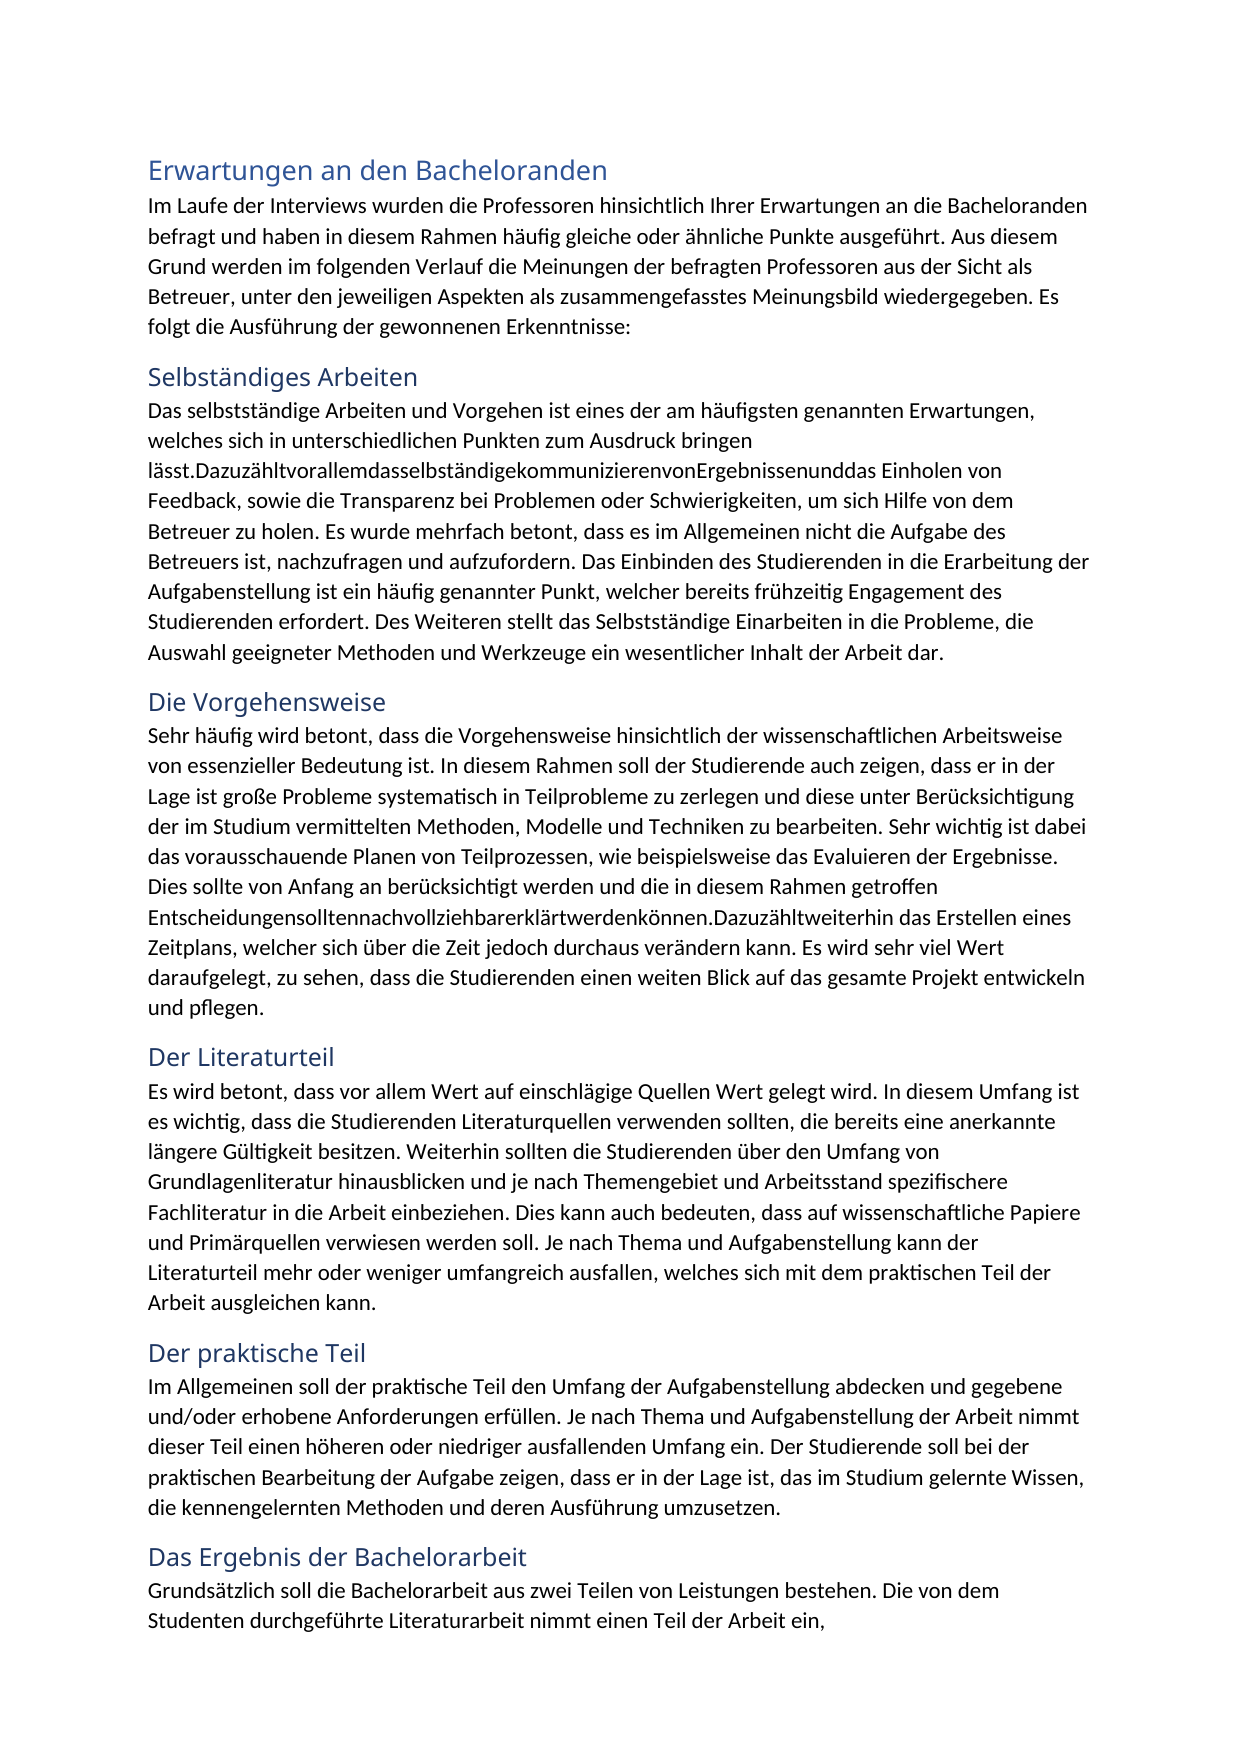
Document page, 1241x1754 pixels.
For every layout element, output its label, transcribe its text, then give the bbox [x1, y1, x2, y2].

text Im Allgemeinen soll der praktische Teil den Umfang der Aufgabenstellung abdecken und gegebene und/oder erhobene Anforderungen erfüllen. Je nach Thema und Aufgabenstellung der Arbeit nimmt dieser Teil einen höheren oder niedriger ausfallenden Umfang ein. Der Studierende soll bei der praktischen Bearbeitung der Aufgabe zeigen, dass er in der Lage ist, das im Studium gelernte Wissen, die kennengelernten Methoden und deren Ausführung umzusetzen. [148, 1372, 1093, 1521]
subtitle Die Vorgehensweise [148, 684, 1093, 719]
subtitle Der praktische Teil [148, 1335, 1093, 1369]
text Das selbstständige Arbeiten und Vorgehen ist eines der am häufigsten genannten Erwartungen, welches sich in unterschiedlichen Punkten zum Ausdruck bringen lässt.DazuzähltvorallemdasselbständigekommunizierenvonErgebnissenunddas Einholen von Feedback, sowie die Transparenz bei Problemen oder Schwierigkeiten, um sich Hilfe von dem Betreuer zu holen. Es wurde mehrfach betont, dass es im Allgemeinen nicht die Aufgabe des Betreuers ist, nachzufragen und aufzufordern. Das Einbinden des Studierenden in die Erarbeitung der Aufgabenstellung ist ein häufig genannter Punkt, welcher bereits frühzeitig Engagement des Studierenden erfordert. Des Weiteren stellt das Selbstständige Einarbeiten in die Probleme, die Auswahl geeigneter Methoden und Werkzeuge ein wesentlicher Inhalt der Arbeit dar. [148, 396, 1093, 666]
text Es wird betont, dass vor allem Wert auf einschlägige Quellen Wert gelegt wird. In diesem Umfang ist es wichtig, dass die Studierenden Literaturquellen verwenden sollten, die bereits eine anerkannte längere Gültigkeit besitzen. Weiterhin sollten die Studierenden über den Umfang von Grundlagenliteratur hinausblicken und je nach Themengebiet und Arbeitsstand spezifischere Fachliteratur in die Arbeit einbeziehen. Dies kann auch bedeuten, dass auf wissenschaftliche Papiere und Primärquellen verwiesen werden soll. Je nach Thema und Aufgabenstellung kann der Literaturteil mehr oder weniger umfangreich ausfallen, welches sich mit dem praktischen Teil der Arbeit ausgleichen kann. [148, 1077, 1093, 1316]
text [148, 1576, 1093, 1635]
text Sehr häufig wird betont, dass die Vorgehensweise hinsichtlich der wissenschaftlichen Arbeitsweise von essenzieller Bedeutung ist. In diesem Rahmen soll der Studierende auch zeigen, dass er in der Lage ist große Probleme systematisch in Teilprobleme zu zerlegen und diese unter Berücksichtigung der im Studium vermittelten Methoden, Modelle und Techniken zu bearbeiten. Sehr wichtig ist dabei das vorausschauende Planen von Teilprozessen, wie beispielsweise das Evaluieren der Ergebnisse. Dies sollte von Anfang an berücksichtigt werden und die in diesem Rahmen getroffen Entscheidungensolltennachvollziehbarerklärtwerdenkönnen.Dazuzähltweiterhin das Erstellen eines Zeitplans, welcher sich über die Zeit jedoch durchaus verändern kann. Es wird sehr viel Wert daraufgelegt, zu sehen, dass die Studierenden einen weiten Blick auf das gesamte Projekt entwickeln und pflegen. [148, 721, 1093, 1021]
subtitle Das Ergebnis der Bachelorarbeit [148, 1540, 1093, 1574]
subtitle Erwartungen an den Bacheloranden [148, 152, 1093, 189]
text Im Laufe der Interviews wurden die Professoren hinsichtlich Ihrer Erwartungen an die Bacheloranden befragt und haben in diesem Rahmen häufig gleiche oder ähnliche Punkte ausgeführt. Aus diesem Grund werden im folgenden Verlauf die Meinungen der befragten Professoren aus der Sicht als Betreuer, unter den jeweiligen Aspekten als zusammengefasstes Meinungsbild wiedergegeben. Es folgt die Ausführung der gewonnenen Erkenntnisse: [148, 192, 1093, 340]
subtitle Der Literaturteil [148, 1040, 1093, 1074]
subtitle Selbständiges Arbeiten [148, 359, 1093, 393]
